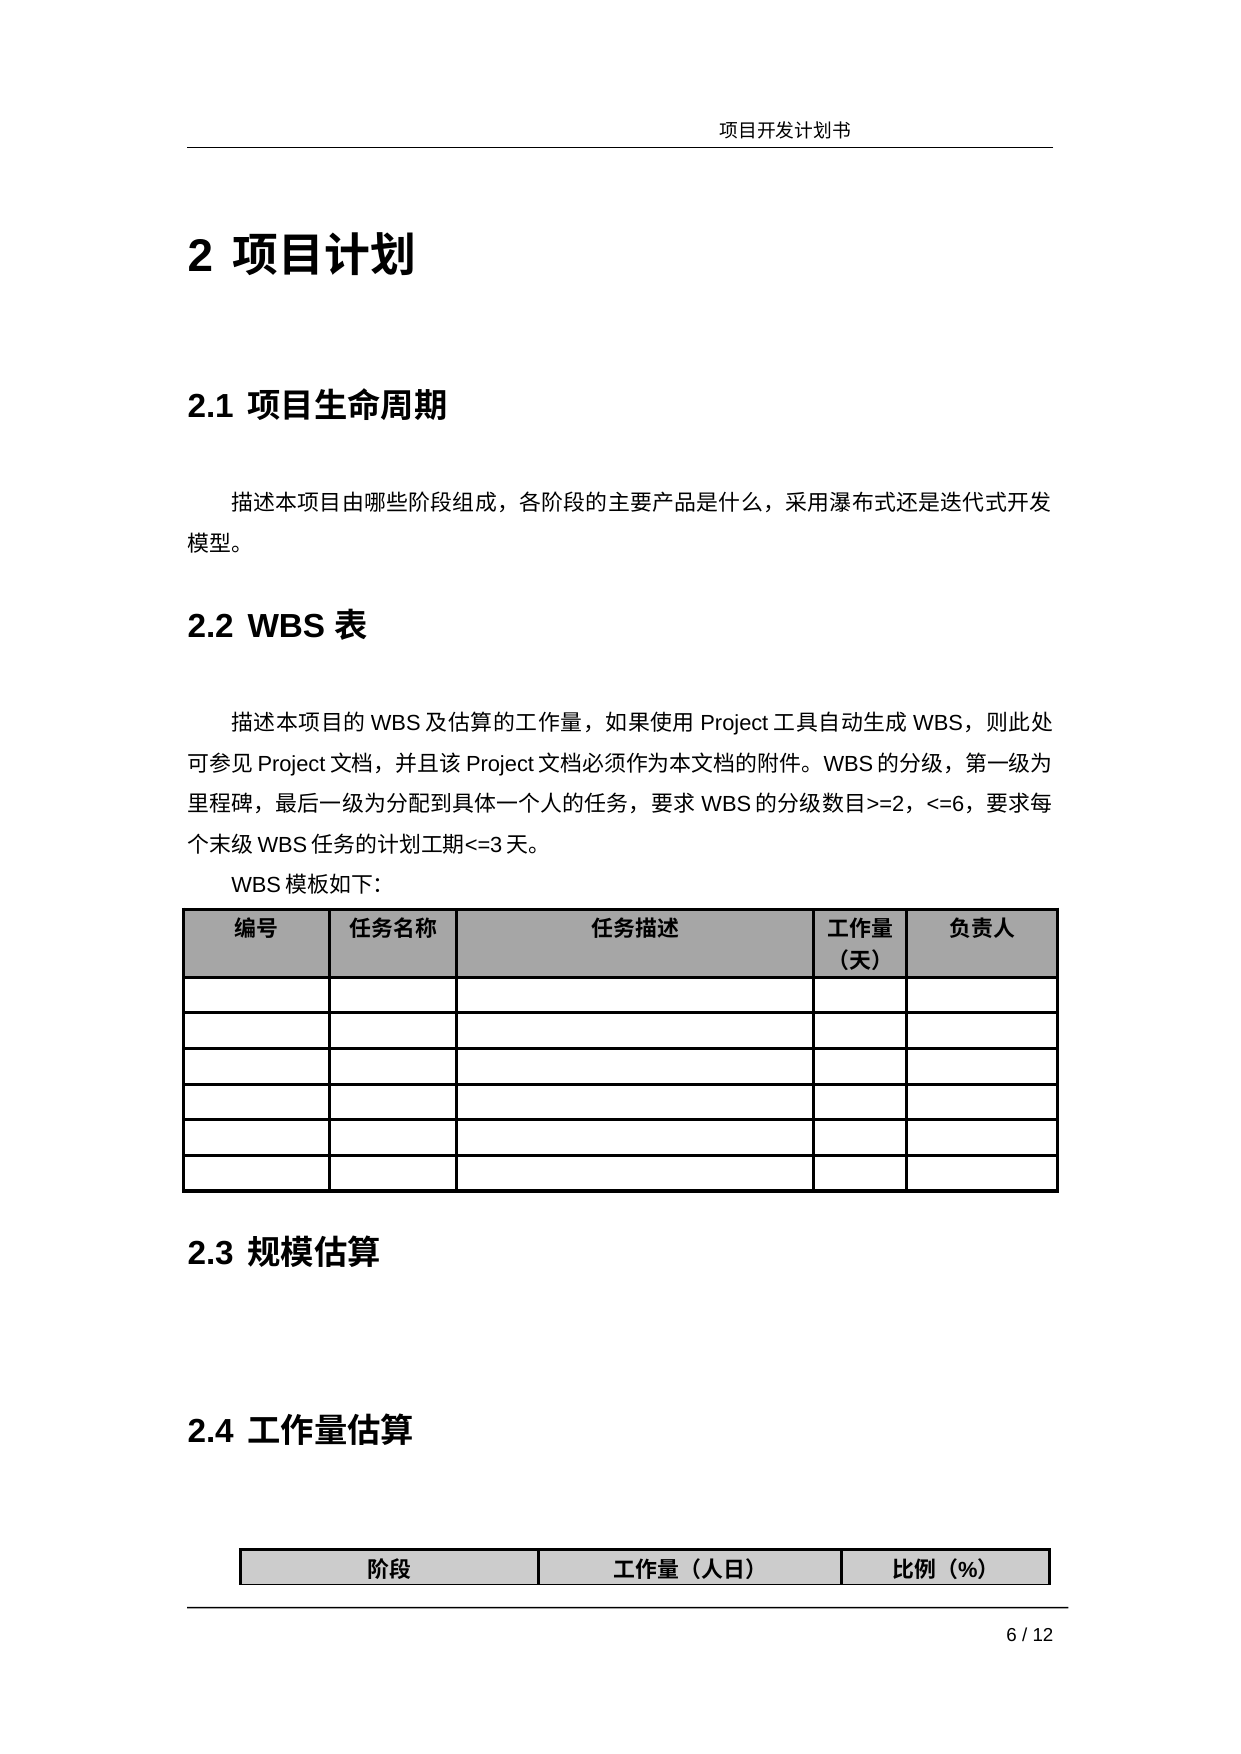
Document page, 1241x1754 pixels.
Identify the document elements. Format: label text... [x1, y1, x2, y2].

text 描述本项目由哪些阶段组成，各阶段的主要产品是什么，采用瀑布式还是迭代式开发模型。 [187, 485, 1053, 558]
table_header 工作量（天） [815, 911, 905, 976]
table_cell [331, 1157, 455, 1189]
table_cell [185, 1086, 328, 1118]
table_cell [908, 1121, 1056, 1154]
subtitle 规模估算 [187, 1217, 1053, 1282]
table_cell [185, 1050, 328, 1082]
text 描述本项目的WBS及估算的工作量，如果使用Project工具自动生成WBS，则此处可参见Project文档，并且该Project文档必须作为本文档的附件。WBS的分级，第一级为里程碑，最后一级为分配到具体一个人的任务，要求WBS的分级数目>=2，<=6，要求每个末级WBS任务的计划工期<=3天。 [187, 705, 1053, 859]
table_cell [815, 979, 905, 1011]
table_cell [815, 1157, 905, 1189]
table_cell [185, 1157, 328, 1189]
table_cell [331, 1121, 455, 1154]
subtitle WBS 表 [187, 591, 1053, 656]
table_header 阶段 [242, 1551, 537, 1584]
table_cell [331, 1086, 455, 1118]
table_cell [185, 979, 328, 1011]
subtitle 工作量估算 [187, 1395, 1053, 1460]
table_cell [458, 1121, 812, 1154]
subtitle 项目计划 [187, 202, 1053, 300]
table_cell [458, 979, 812, 1011]
table_header 编号 [185, 911, 328, 976]
table_header 工作量（人日） [540, 1551, 840, 1584]
table_cell [908, 1157, 1056, 1189]
table_cell [815, 1014, 905, 1047]
table_header 任务名称 [331, 911, 455, 976]
table_cell [458, 1157, 812, 1189]
table_header 负责人 [908, 911, 1056, 976]
table_header 比例（%） [843, 1551, 1048, 1584]
table_cell [815, 1050, 905, 1082]
table_cell [908, 1086, 1056, 1118]
subtitle 项目生命周期 [187, 371, 1053, 436]
table_cell [458, 1086, 812, 1118]
table_cell [331, 979, 455, 1011]
table_header 任务描述 [458, 911, 812, 976]
table_cell [908, 979, 1056, 1011]
table_cell [458, 1014, 812, 1047]
table_cell [185, 1014, 328, 1047]
table_cell [815, 1121, 905, 1154]
text WBS模板如下： [187, 867, 1053, 899]
table_cell [331, 1050, 455, 1082]
table_cell [908, 1014, 1056, 1047]
table_cell [815, 1086, 905, 1118]
table_cell [458, 1050, 812, 1082]
table_cell [908, 1050, 1056, 1082]
table_cell [331, 1014, 455, 1047]
table_cell [185, 1121, 328, 1154]
